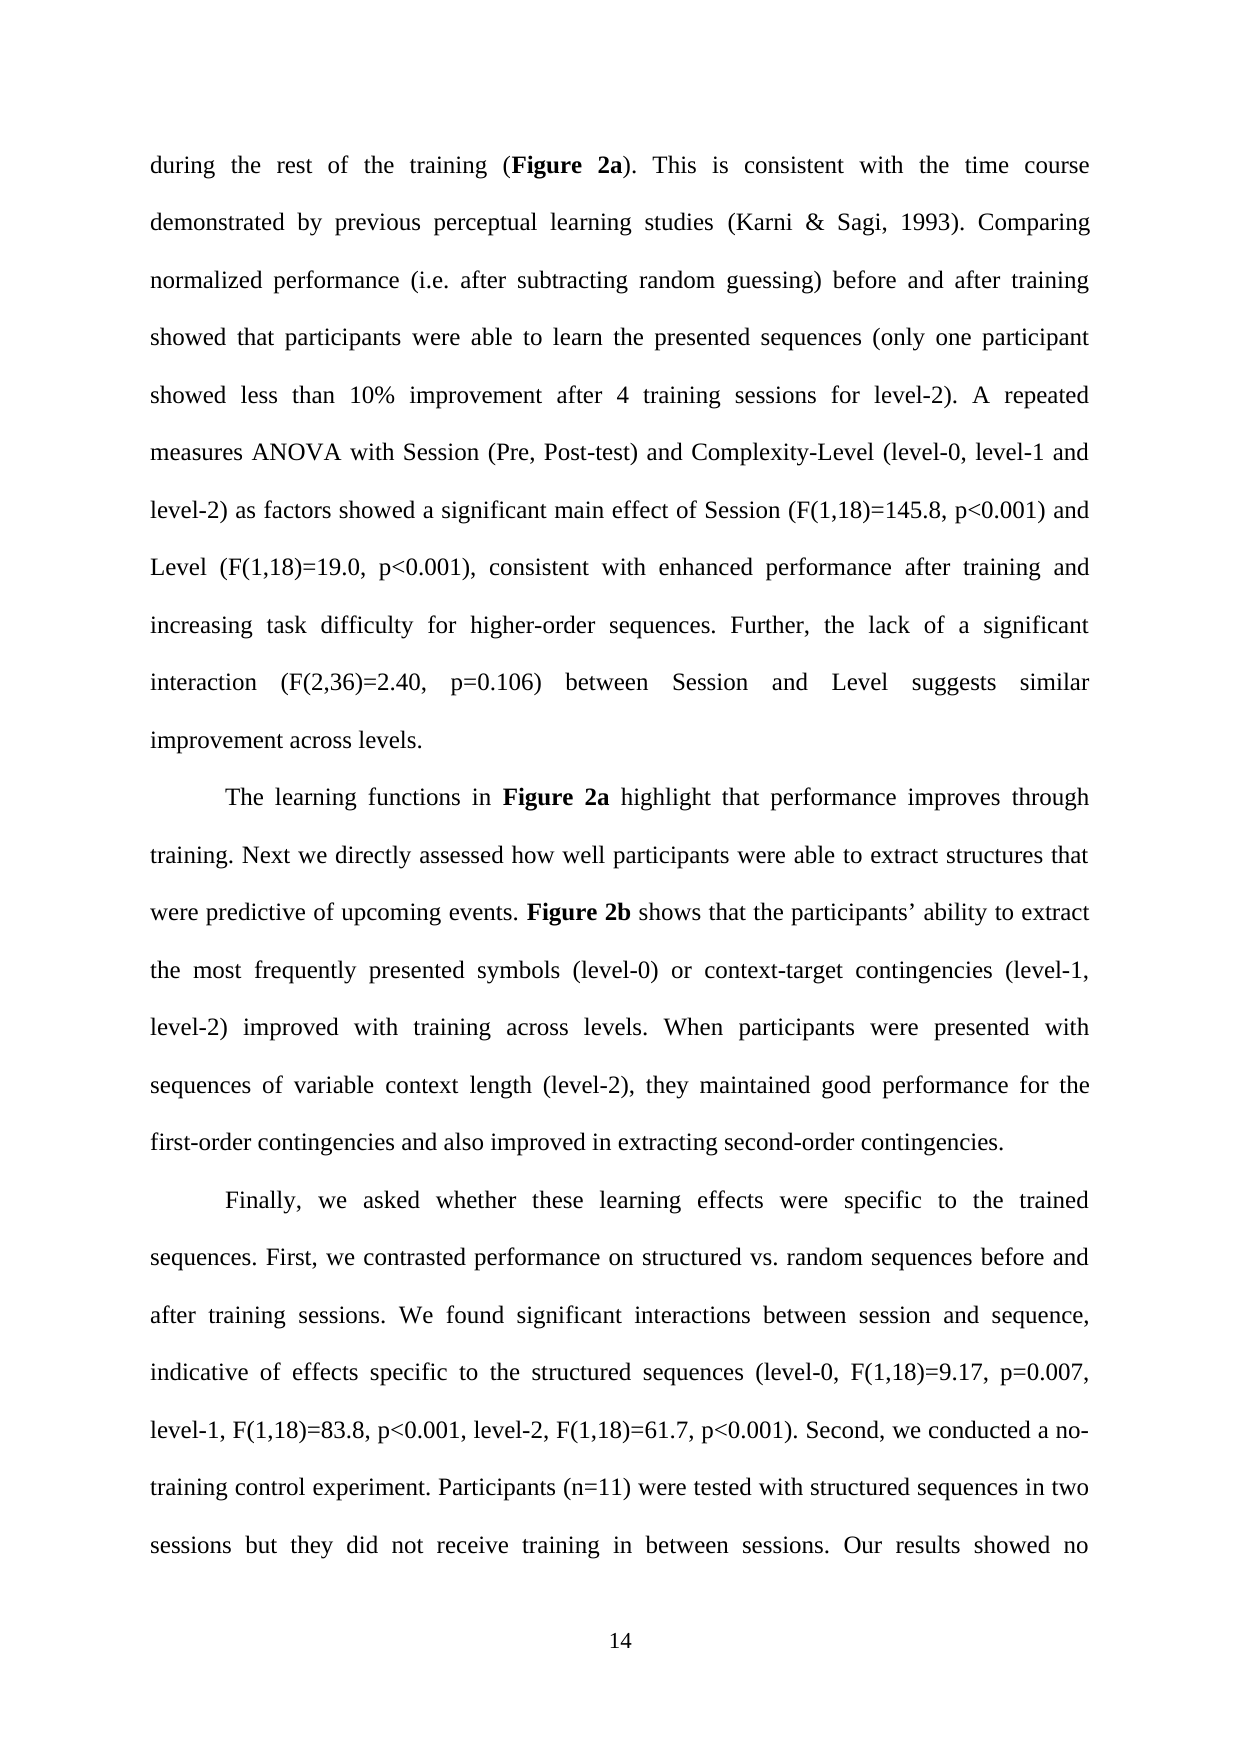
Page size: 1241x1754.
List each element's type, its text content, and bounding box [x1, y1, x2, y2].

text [150, 150, 1090, 754]
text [150, 1185, 1090, 1559]
text The learning functions in Figure 2a highlight that performance improves through training. Next we directly assessed how well participants were able to extract structures that were predictive of upcoming events. Figure 2b shows that the participants’ ability to extract the most frequently presented symbols (level-0) or context-target contingencies (level-1, level-2) improved with training across levels. When participants were presented with sequences of variable context length (level-2), they maintained good performance for the first-order contingencies and also improved in extracting second-order contingencies. [150, 782, 1090, 1156]
